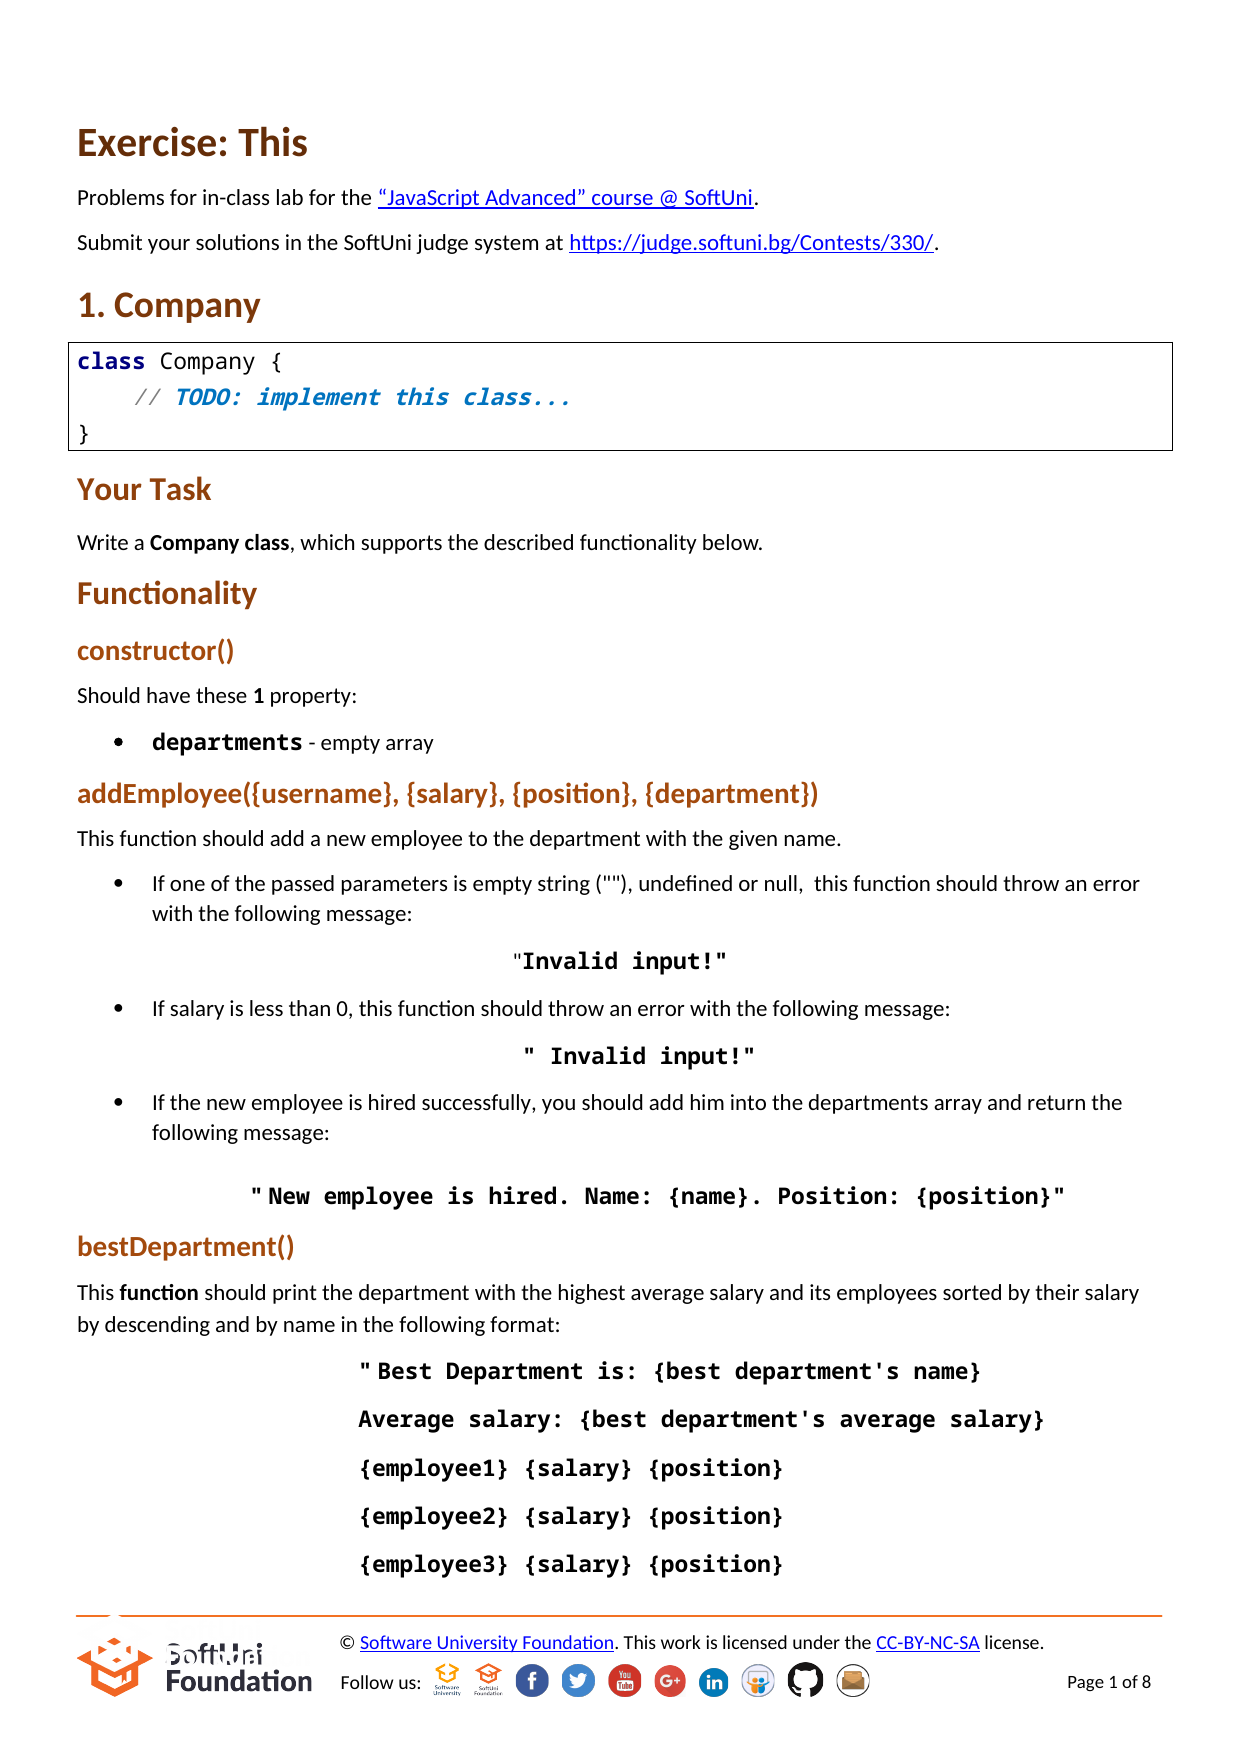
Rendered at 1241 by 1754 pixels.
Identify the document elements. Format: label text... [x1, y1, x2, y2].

subtitle Exercise: This [77, 116, 1163, 167]
text {employee1} {salary} {position} [358, 1452, 1163, 1483]
text " Invalid input!" [114, 1040, 1163, 1071]
picture [515, 1664, 549, 1697]
text This function should print the department with the highest average salary and its employees sorted by their salary by descending and by name in the following format: [77, 1278, 1163, 1338]
picture [608, 1664, 642, 1697]
subtitle Your Task [77, 468, 1163, 509]
list If the new employee is hired successfully, you should add him into the departments array and return the following message: [114, 1088, 1163, 1146]
picture [720, 1668, 729, 1676]
picture [741, 1664, 775, 1697]
text " Best Department is: {best department's name} [358, 1355, 1163, 1386]
text Submit your solutions in the SoftUni judge system at https://judge.softuni.bg/Contests/330/. [77, 228, 1163, 256]
subtitle bestDepartment() [77, 1228, 1163, 1264]
picture [713, 1680, 722, 1689]
picture [76, 1613, 312, 1697]
text "Invalid input!" [77, 945, 1163, 977]
list departments - empty array [114, 726, 1163, 757]
subtitle Functionality [77, 572, 1163, 613]
picture [654, 1665, 686, 1697]
subtitle constructor() [77, 632, 1163, 667]
text {employee3} {salary} {position} [358, 1548, 1163, 1580]
text Should have these 1 property: [77, 681, 1163, 709]
subtitle Write a Company class, which supports the described functionality below. [77, 528, 1163, 556]
picture [699, 1689, 708, 1697]
text Average salary: {best department's average salary} [358, 1403, 1163, 1434]
picture [433, 1663, 461, 1697]
text Problems for in-class lab for the “JavaScript Advanced” course @ SoftUni. [77, 183, 1163, 211]
picture [787, 1662, 824, 1697]
subtitle addEmployee({username}, {salary}, {position}, {department}) [77, 775, 1163, 811]
list If one of the passed parameters is empty string (""), undefined or null, this function should throw an error with the following message: [114, 869, 1163, 927]
list If salary is less than 0, this function should throw an error with the following message: [114, 994, 1163, 1022]
text class Company { // TODO: implement this class... } [69, 343, 1172, 450]
picture [836, 1664, 870, 1697]
subtitle Company [77, 281, 1163, 327]
text {employee2} {salary} {position} [358, 1500, 1163, 1531]
list " New employee is hired. Name: {name}. Position: {position}" [152, 1180, 1163, 1211]
text This function should add a new employee to the department with the given name. [77, 824, 1163, 853]
picture [562, 1664, 595, 1697]
picture [699, 1668, 708, 1676]
picture [474, 1663, 503, 1697]
picture [720, 1689, 729, 1697]
